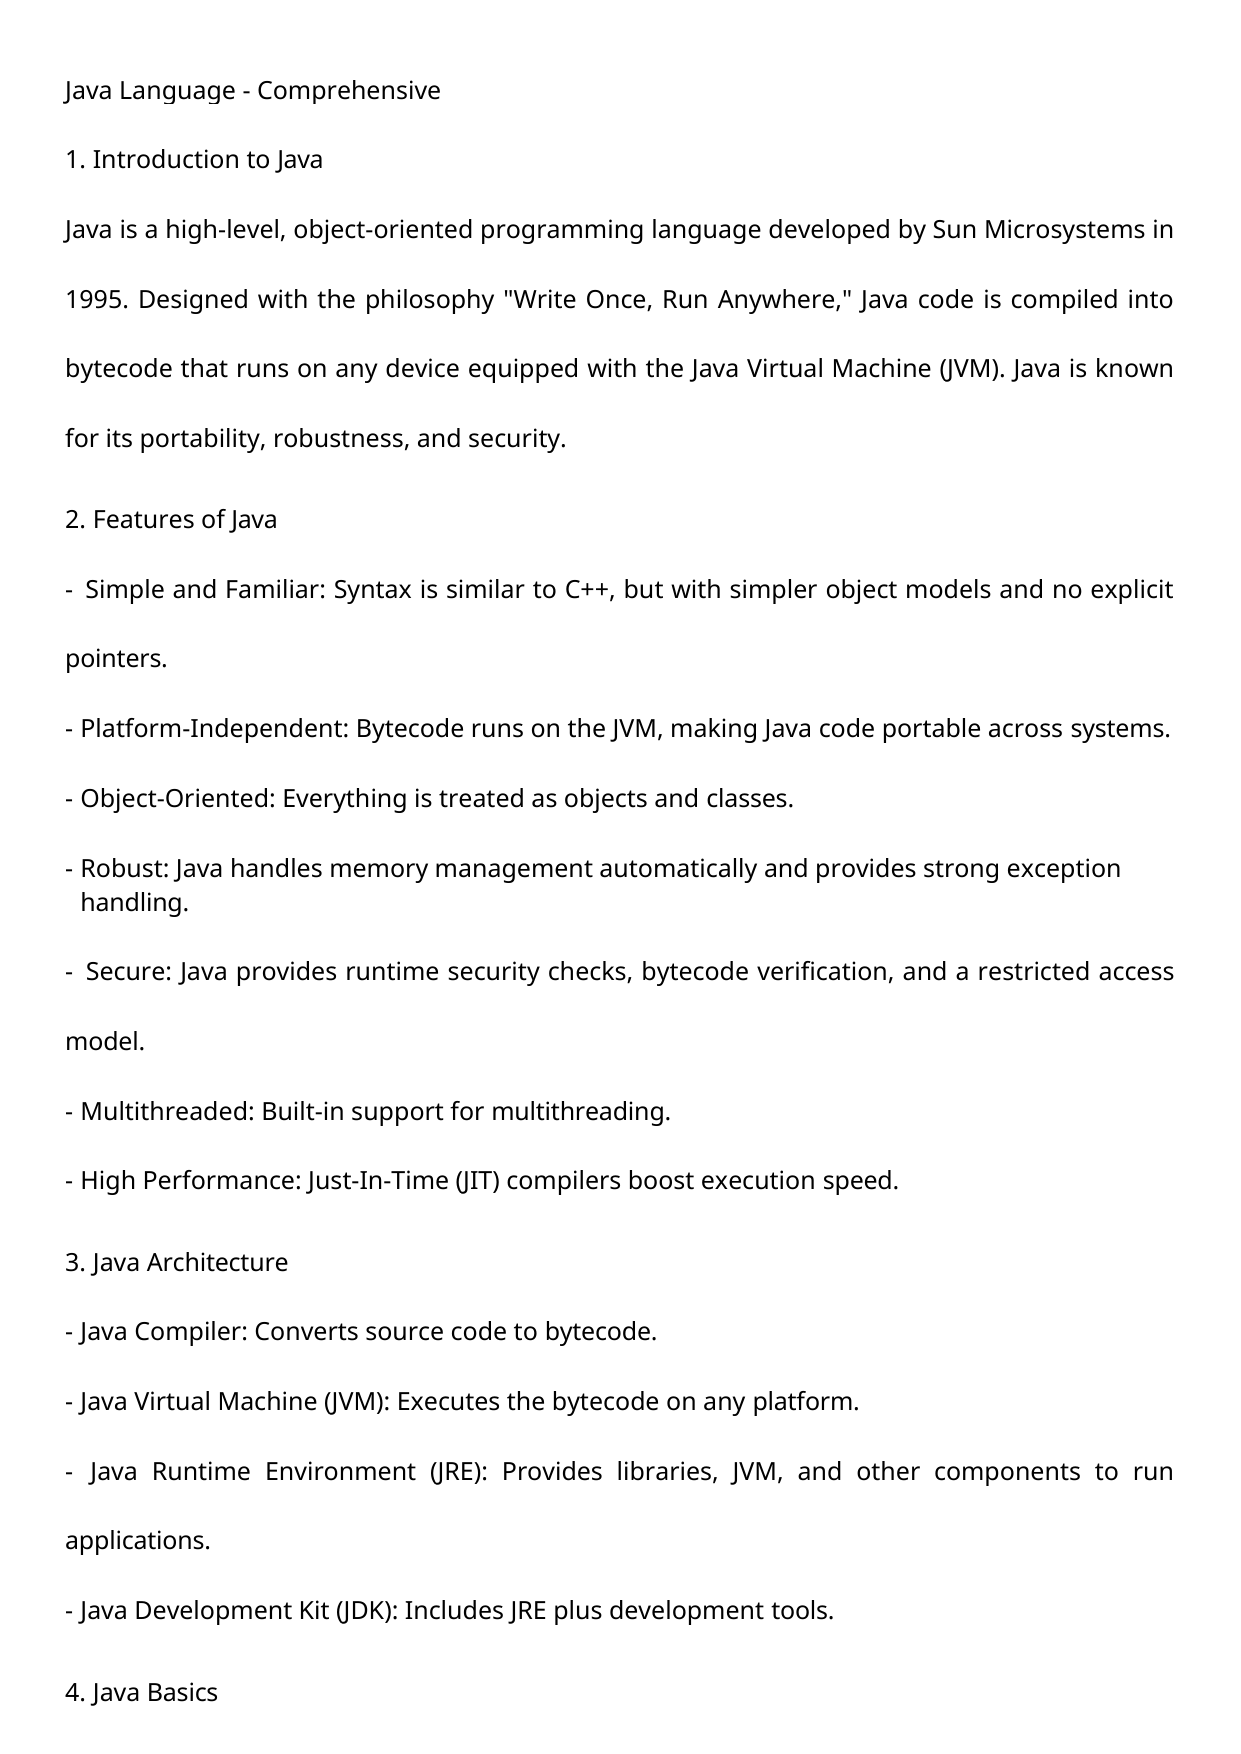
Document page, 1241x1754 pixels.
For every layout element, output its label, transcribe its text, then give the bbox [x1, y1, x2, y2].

list Java Runtime Environment (JRE): Provides libraries, JVM, and other components to run applications. [65, 1453, 1176, 1557]
list Multithreaded: Built-in support for multithreading. [65, 1093, 1181, 1127]
list Object-Oriented: Everything is treated as objects and classes. [65, 781, 1181, 815]
list Simple and Familiar: Syntax is similar to C++, but with simpler object models and no explicit pointers. [65, 572, 1176, 675]
list Java Virtual Machine (JVM): Executes the bytecode on any platform. [65, 1384, 1181, 1418]
list Java Basics [65, 1674, 1181, 1708]
list High Performance: Just-In-Time (JIT) compilers boost execution speed. [65, 1163, 1181, 1197]
list Robust: Java handles memory management automatically and provides strong exception handling. [65, 850, 1181, 918]
list Secure: Java provides runtime security checks, bytecode verification, and a restricted access model. [65, 954, 1176, 1057]
list Platform-Independent: Bytecode runs on the JVM, making Java code portable across systems. [65, 711, 1181, 745]
list Java Development Kit (JDK): Includes JRE plus development tools. [65, 1593, 1181, 1627]
list Features of Java [65, 502, 1181, 536]
text Java is a high-level, object-oriented programming language developed by Sun Microsystems in 1995. Designed with the philosophy "Write Once, Run Anywhere," Java code is compiled into bytecode that runs on any device equipped with the Java Virtual Machine (JVM). Java is known for its portability, robustness, and security. [65, 212, 1176, 454]
list Introduction to Java [65, 142, 1181, 176]
list Java Architecture [65, 1244, 1181, 1278]
list Java Compiler: Converts source code to bytecode. [65, 1314, 1181, 1348]
